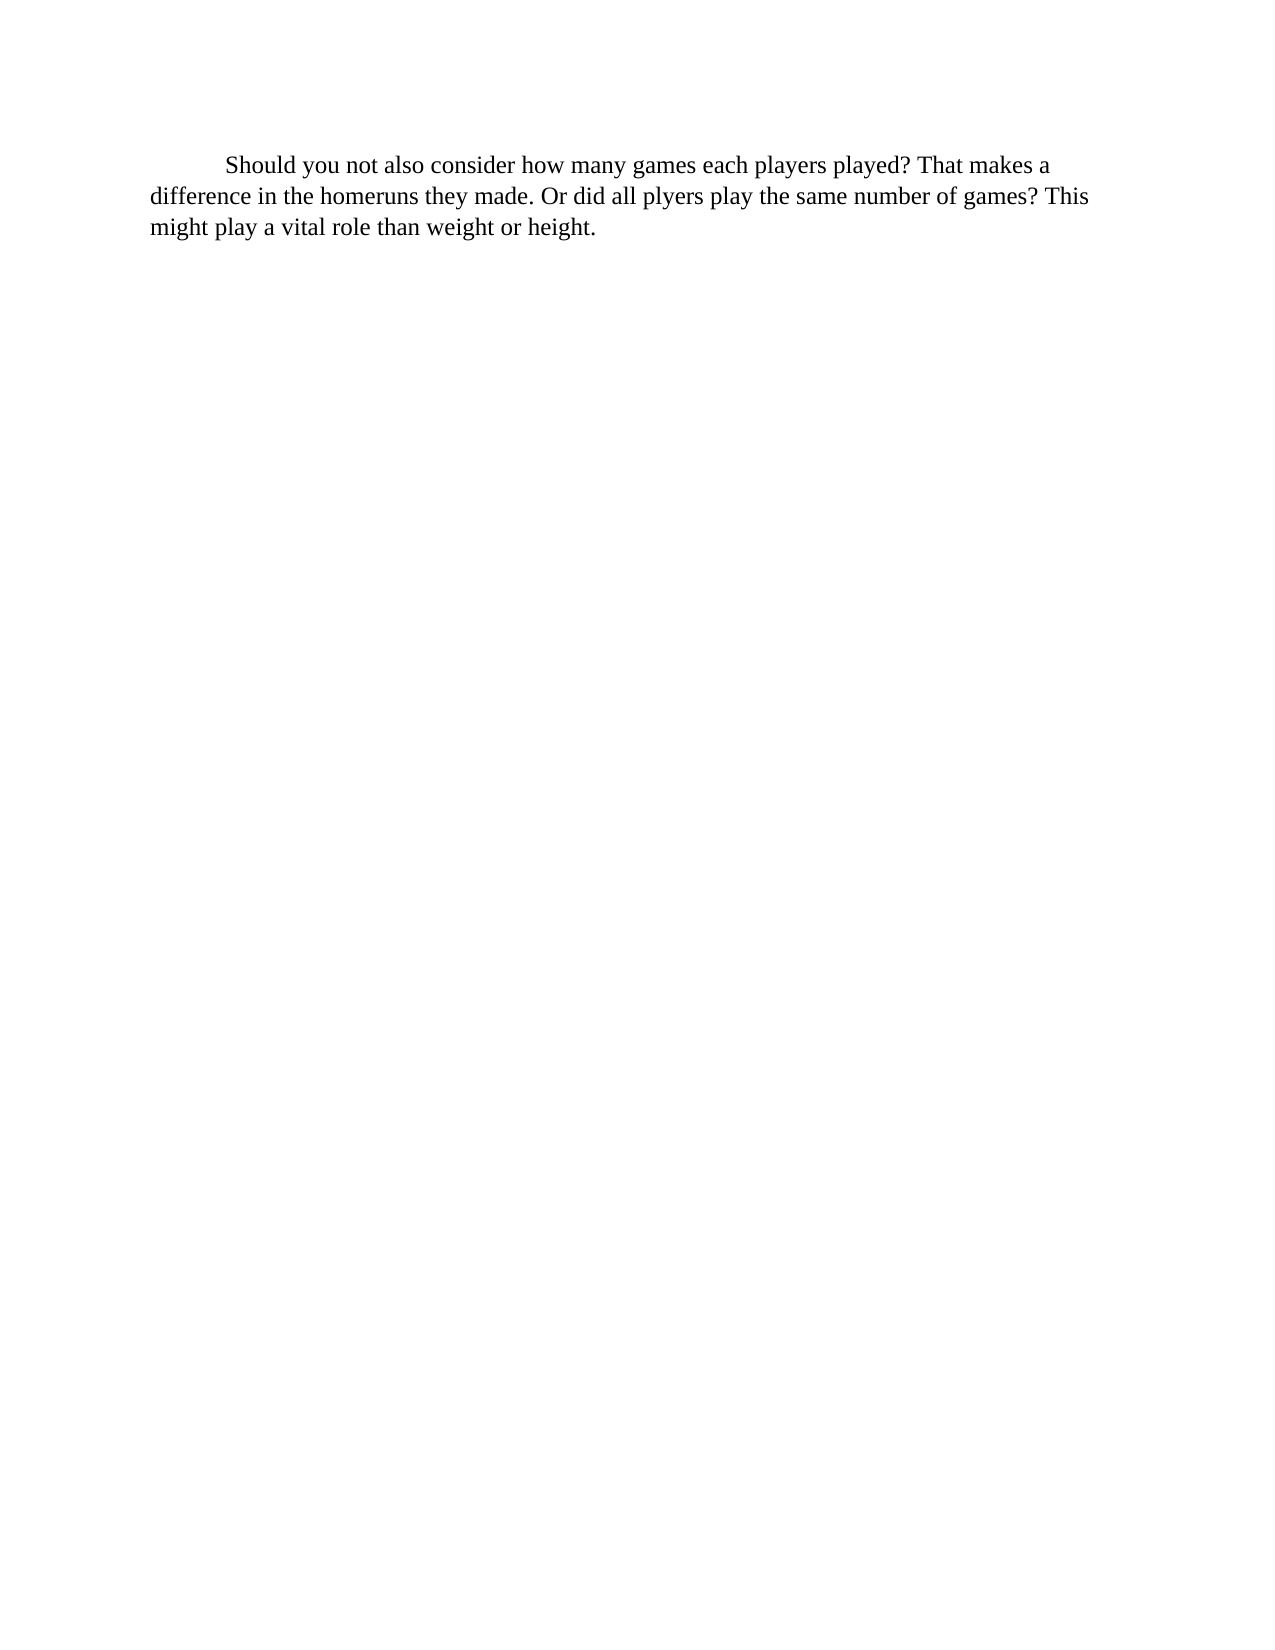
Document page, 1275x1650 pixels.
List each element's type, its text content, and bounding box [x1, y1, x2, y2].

text Should you not also consider how many games each players played? That makes a difference in the homeruns they made. Or did all plyers play the same number of games? This might play a vital role than weight or height. [150, 150, 1125, 241]
